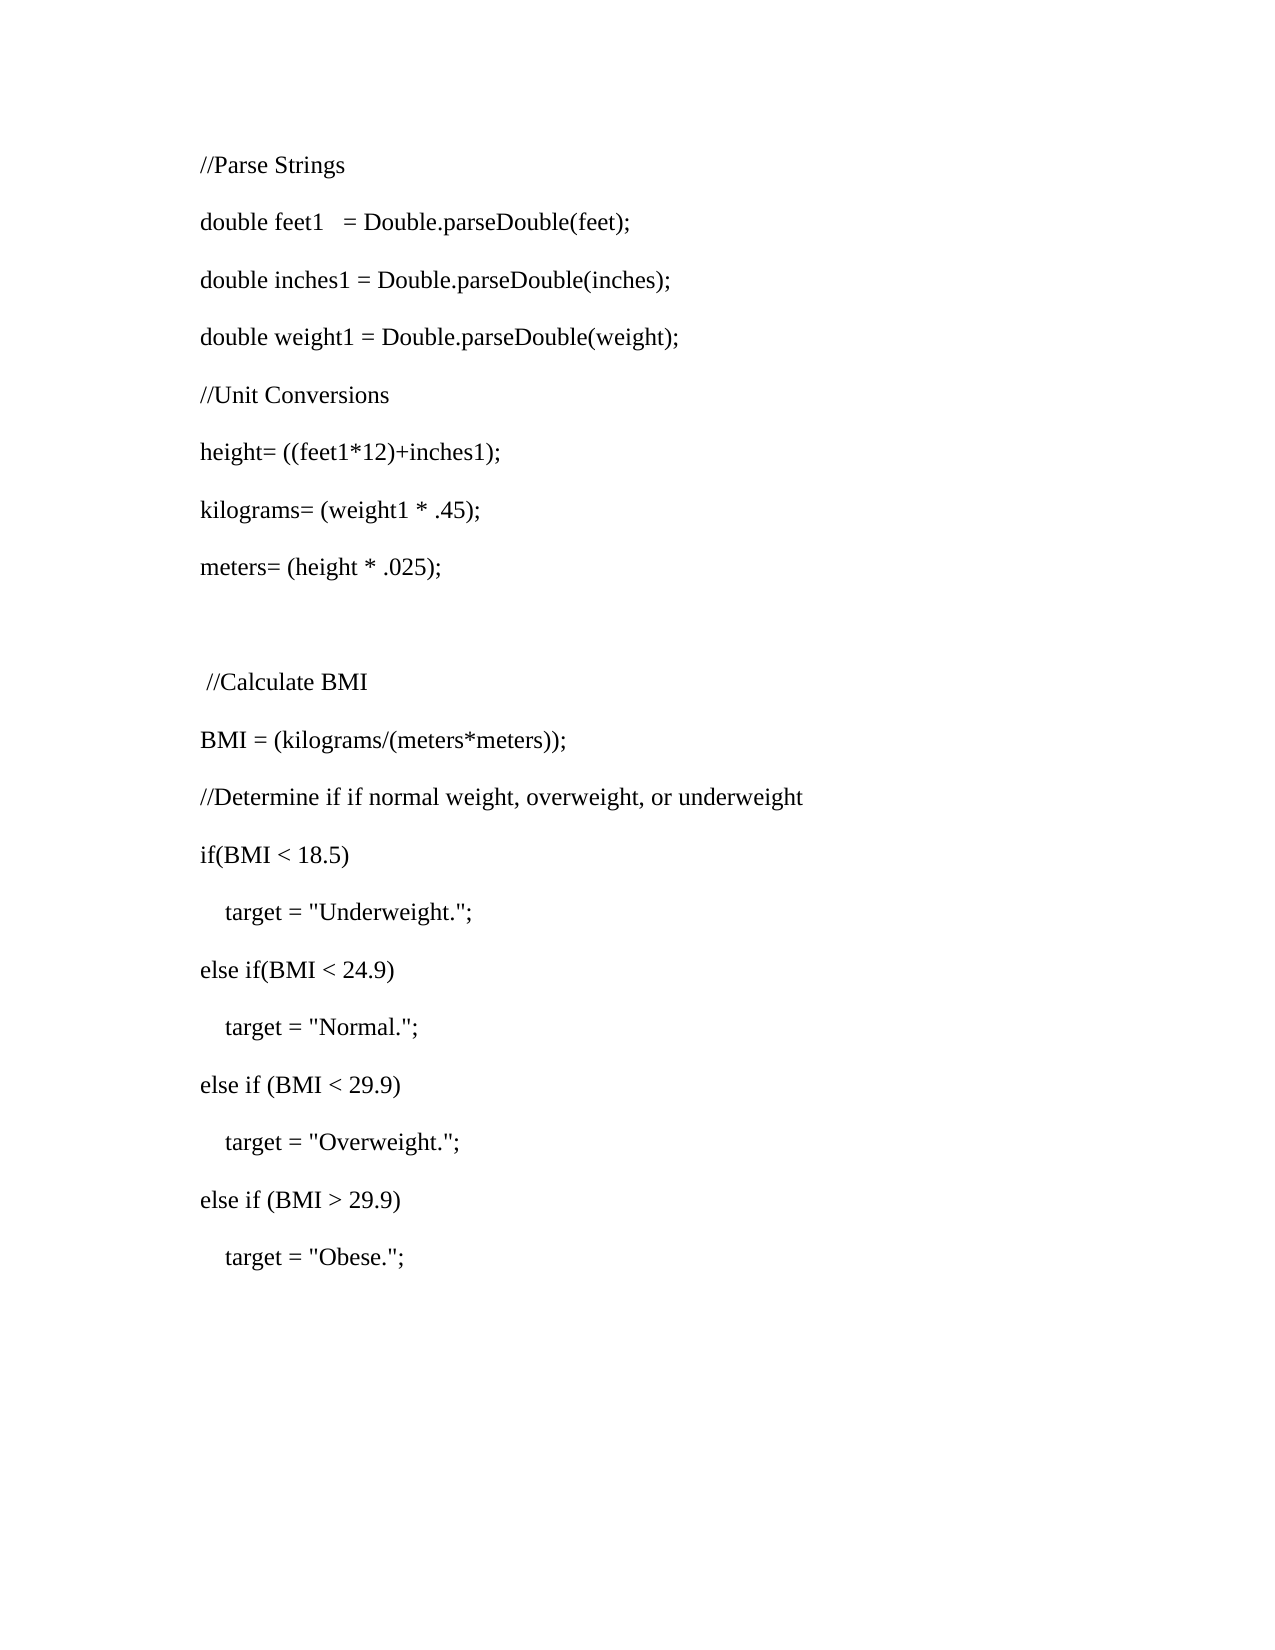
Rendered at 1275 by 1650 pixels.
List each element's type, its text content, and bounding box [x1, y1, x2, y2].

text else if (BMI > 29.9) [150, 1185, 1125, 1214]
text //Calculate BMI [150, 667, 1125, 696]
text target = "Obese."; [150, 1242, 1125, 1271]
text //Parse Strings [150, 150, 1125, 179]
text meters= (height * .025); [150, 552, 1125, 581]
text target = "Underweight."; [150, 897, 1125, 926]
text if(BMI < 18.5) [150, 840, 1125, 869]
text target = "Normal."; [150, 1012, 1125, 1041]
text //Unit Conversions [150, 380, 1125, 409]
text //Determine if if normal weight, overweight, or underweight [150, 782, 1125, 811]
text double weight1 = Double.parseDouble(weight); [150, 322, 1125, 351]
text height= ((feet1*12)+inches1); [150, 437, 1125, 466]
text else if(BMI < 24.9) [150, 955, 1125, 984]
text double feet1 = Double.parseDouble(feet); [150, 207, 1125, 236]
text else if (BMI < 29.9) [150, 1070, 1125, 1099]
text target = "Overweight."; [150, 1127, 1125, 1156]
text double inches1 = Double.parseDouble(inches); [150, 265, 1125, 294]
text BMI = (kilograms/(meters*meters)); [150, 725, 1125, 754]
text kilograms= (weight1 * .45); [150, 495, 1125, 524]
